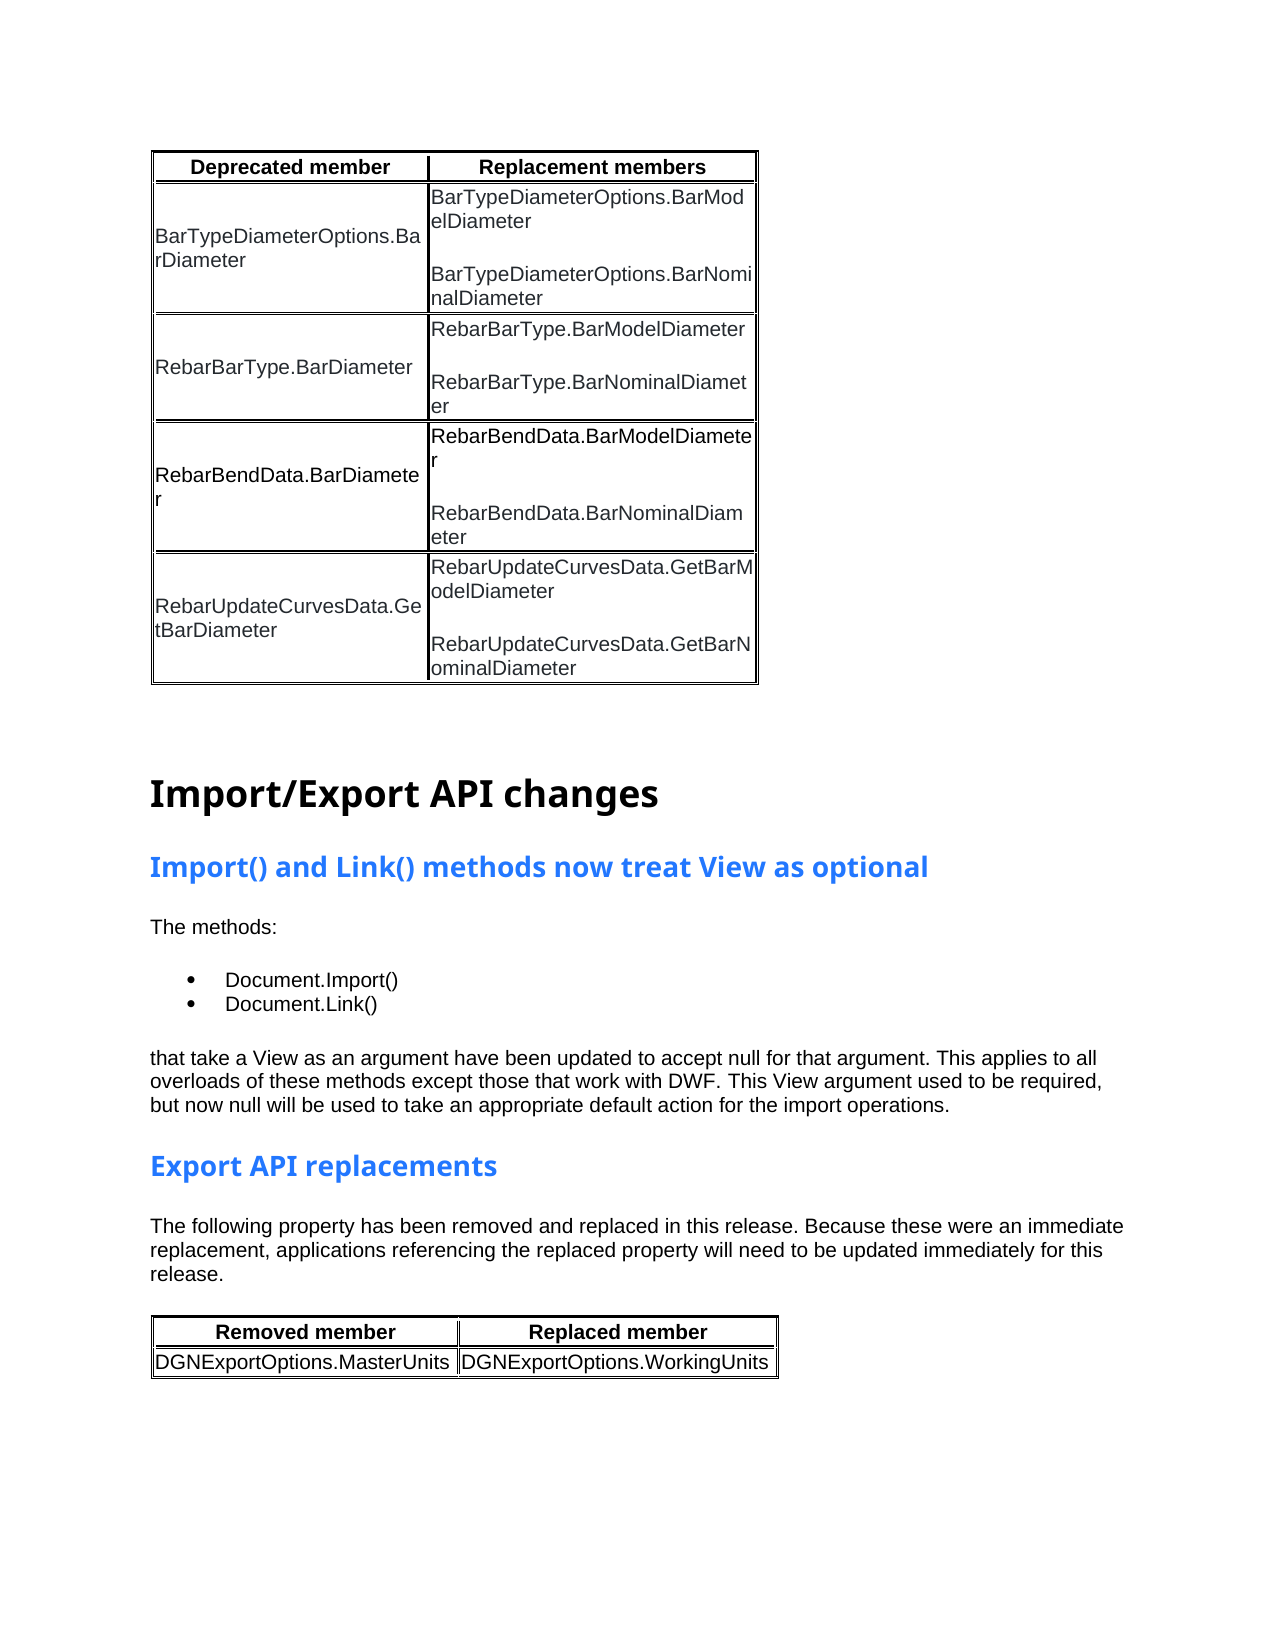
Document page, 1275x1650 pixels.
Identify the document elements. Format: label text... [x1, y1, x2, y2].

table_cell RebarUpdateCurvesData.GetBarDiameter [154, 550, 428, 682]
text The methods: [150, 915, 1125, 939]
table_header Removed member [154, 1318, 458, 1345]
text The following property has been removed and replaced in this release. Because these were an immediate replacement, applications referencing the replaced property will need to be updated immediately for this release. [150, 1214, 1125, 1286]
table_cell RebarBendData.BarDiameter [154, 419, 427, 550]
subtitle Export API replacements [150, 1146, 1125, 1185]
table_cell RebarBarType.BarModelDiameter RebarBarType.BarNominalDiameter [428, 312, 757, 419]
table_cell RebarUpdateCurvesData.GetBarModelDiameter RebarUpdateCurvesData.GetBarNominalDiameter [428, 550, 756, 682]
table_header Replacement members [428, 153, 755, 180]
table_cell RebarBendData.BarModelDiameter RebarBendData.BarNominalDiameter [430, 419, 756, 550]
text that take a View as an argument have been updated to accept null for that argument. This applies to all overloads of these methods except those that work with DWF. This View argument used to be required, but now null will be used to take an appropriate default action for the import operations. [150, 1045, 1125, 1117]
subtitle Import/Export API changes [150, 767, 1125, 818]
table_header Replaced member [459, 1318, 776, 1345]
table_cell DGNExportOptions.MasterUnits [154, 1345, 458, 1376]
table_cell BarTypeDiameterOptions.BarModelDiameter BarTypeDiameterOptions.BarNominalDiameter [430, 180, 756, 312]
table_cell RebarBarType.BarDiameter [152, 312, 428, 419]
list Document.Link() [187, 992, 1125, 1016]
table_header Deprecated member [154, 153, 428, 180]
subtitle Import() and Link() methods now treat View as optional [150, 847, 1125, 886]
table_cell BarTypeDiameterOptions.BarDiameter [154, 180, 427, 312]
table_cell DGNExportOptions.WorkingUnits [459, 1345, 776, 1376]
list Document.Import() [187, 968, 1125, 992]
